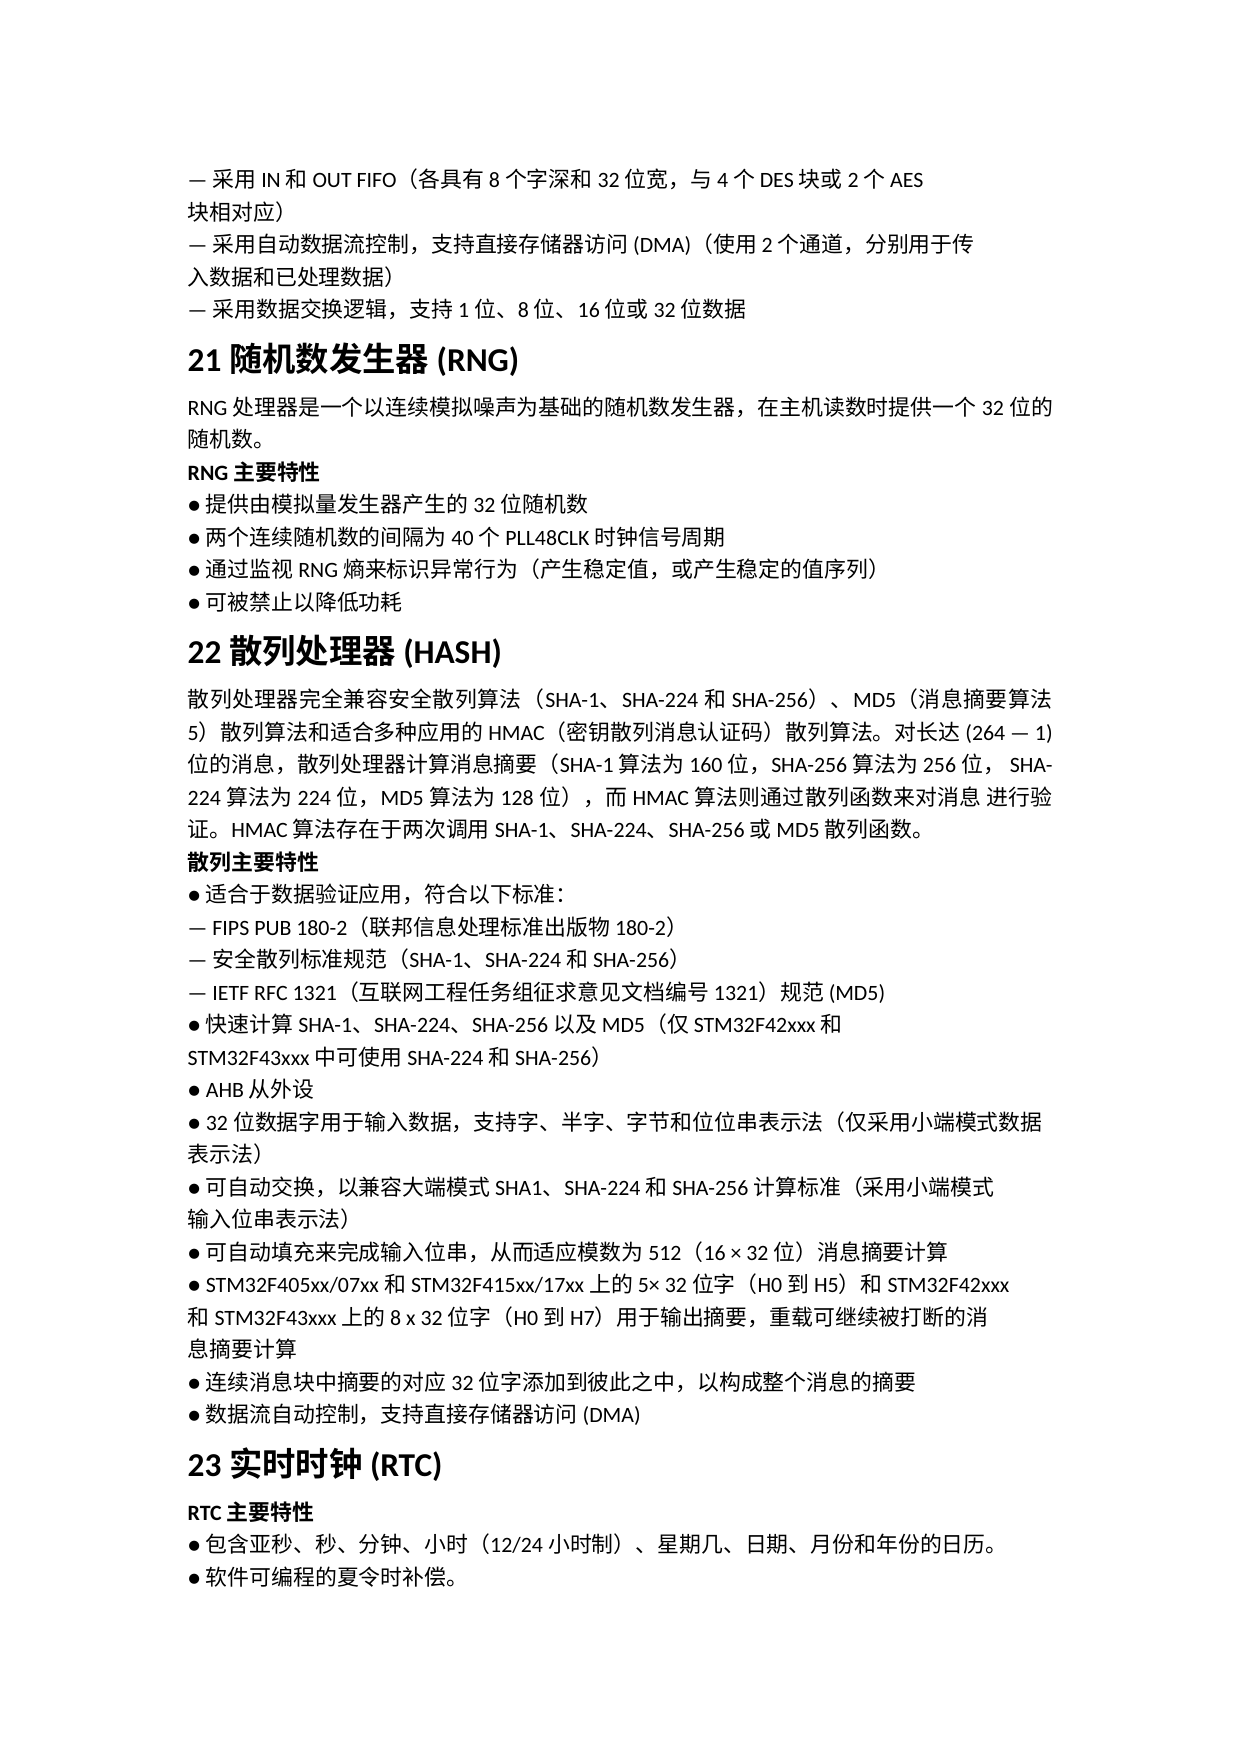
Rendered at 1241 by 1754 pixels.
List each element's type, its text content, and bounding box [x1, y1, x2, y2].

text 散列主要特性 [187, 844, 1053, 877]
text — 采用数据交换逻辑，支持 1 位、8 位、16 位或 32 位数据 [187, 292, 1053, 324]
text ● 软件可编程的夏令时补偿。 [187, 1559, 1053, 1592]
text ● 可被禁止以降低功耗 [187, 584, 1053, 617]
text ● 适合于数据验证应用，符合以下标准： [187, 877, 1053, 909]
text 22 散列处理器 (HASH) [187, 617, 1053, 682]
text ● 可自动交换，以兼容大端模式 SHA1、SHA-224 和 SHA-256 计算标准（采用小端模式 [187, 1169, 1053, 1202]
text RTC 主要特性 [187, 1494, 1053, 1527]
text ● 快速计算 SHA-1、SHA-224、SHA-256 以及 MD5（仅 STM32F42xxx 和 [187, 1007, 1053, 1039]
text 散列处理器完全兼容安全散列算法（SHA-1、SHA-224 和 SHA-256）、MD5（消息摘要算法 5）散列算法和适合多种应用的 HMAC（密钥散列消息认证码）散列算法。对长达 (264 — 1) 位的消息，散列处理器计算消息摘要（SHA-1 算法为 160 位，SHA-256 算法为 256 位， SHA-224 算法为 224 位，MD5 算法为 128 位），而 HMAC 算法则通过散列函数来对消息 进行验证。HMAC 算法存在于两次调用 SHA-1、SHA-224、SHA-256 或 MD5 散列函数。 [187, 682, 1053, 844]
text ● 连续消息块中摘要的对应 32 位字添加到彼此之中，以构成整个消息的摘要 [187, 1364, 1053, 1397]
text STM32F43xxx 中可使用 SHA-224 和 SHA-256） [187, 1039, 1053, 1072]
text RNG 处理器是一个以连续模拟噪声为基础的随机数发生器，在主机读数时提供一个 32 位的 随机数。 [187, 389, 1053, 454]
text ● 可自动填充来完成输入位串，从而适应模数为 512（16 × 32 位）消息摘要计算 [187, 1234, 1053, 1267]
text ● AHB 从外设 [187, 1072, 1053, 1104]
text — IETF RFC 1321（互联网工程任务组征求意见文档编号 1321）规范 (MD5) [187, 974, 1053, 1007]
text ● 两个连续随机数的间隔为 40 个 PLL48CLK 时钟信号周期 [187, 519, 1053, 552]
text — FIPS PUB 180-2（联邦信息处理标准出版物 180-2） [187, 909, 1053, 942]
text RNG 主要特性 [187, 454, 1053, 487]
text 入数据和已处理数据） [187, 259, 1053, 292]
text 息摘要计算 [187, 1332, 1053, 1364]
text 和 STM32F43xxx 上的 8 x 32 位字（H0 到 H7）用于输出摘要，重载可继续被打断的消 [187, 1299, 1053, 1332]
text ● 数据流自动控制，支持直接存储器访问 (DMA) [187, 1397, 1053, 1429]
text — 采用自动数据流控制，支持直接存储器访问 (DMA)（使用 2 个通道，分别用于传 [187, 227, 1053, 259]
text ● STM32F405xx/07xx 和 STM32F415xx/17xx 上的 5× 32 位字（H0 到 H5）和 STM32F42xxx [187, 1267, 1053, 1299]
text 表示法） [187, 1137, 1053, 1169]
text ● 通过监视 RNG 熵来标识异常行为（产生稳定值，或产生稳定的值序列） [187, 552, 1053, 584]
text — 安全散列标准规范（SHA-1、SHA-224 和 SHA-256） [187, 942, 1053, 974]
text 输入位串表示法） [187, 1202, 1053, 1234]
text 23 实时时钟 (RTC) [187, 1429, 1053, 1494]
text 块相对应） [187, 194, 1053, 227]
text ● 32 位数据字用于输入数据，支持字、半字、字节和位位串表示法（仅采用小端模式数据 [187, 1104, 1053, 1137]
text — 采用 IN 和 OUT FIFO（各具有 8 个字深和 32 位宽，与 4 个 DES 块或 2 个 AES [187, 162, 1053, 194]
text ● 提供由模拟量发生器产生的 32 位随机数 [187, 487, 1053, 519]
text ● 包含亚秒、秒、分钟、小时（12/24 小时制）、星期几、日期、月份和年份的日历。 [187, 1527, 1053, 1559]
text 21 随机数发生器 (RNG) [187, 324, 1053, 389]
